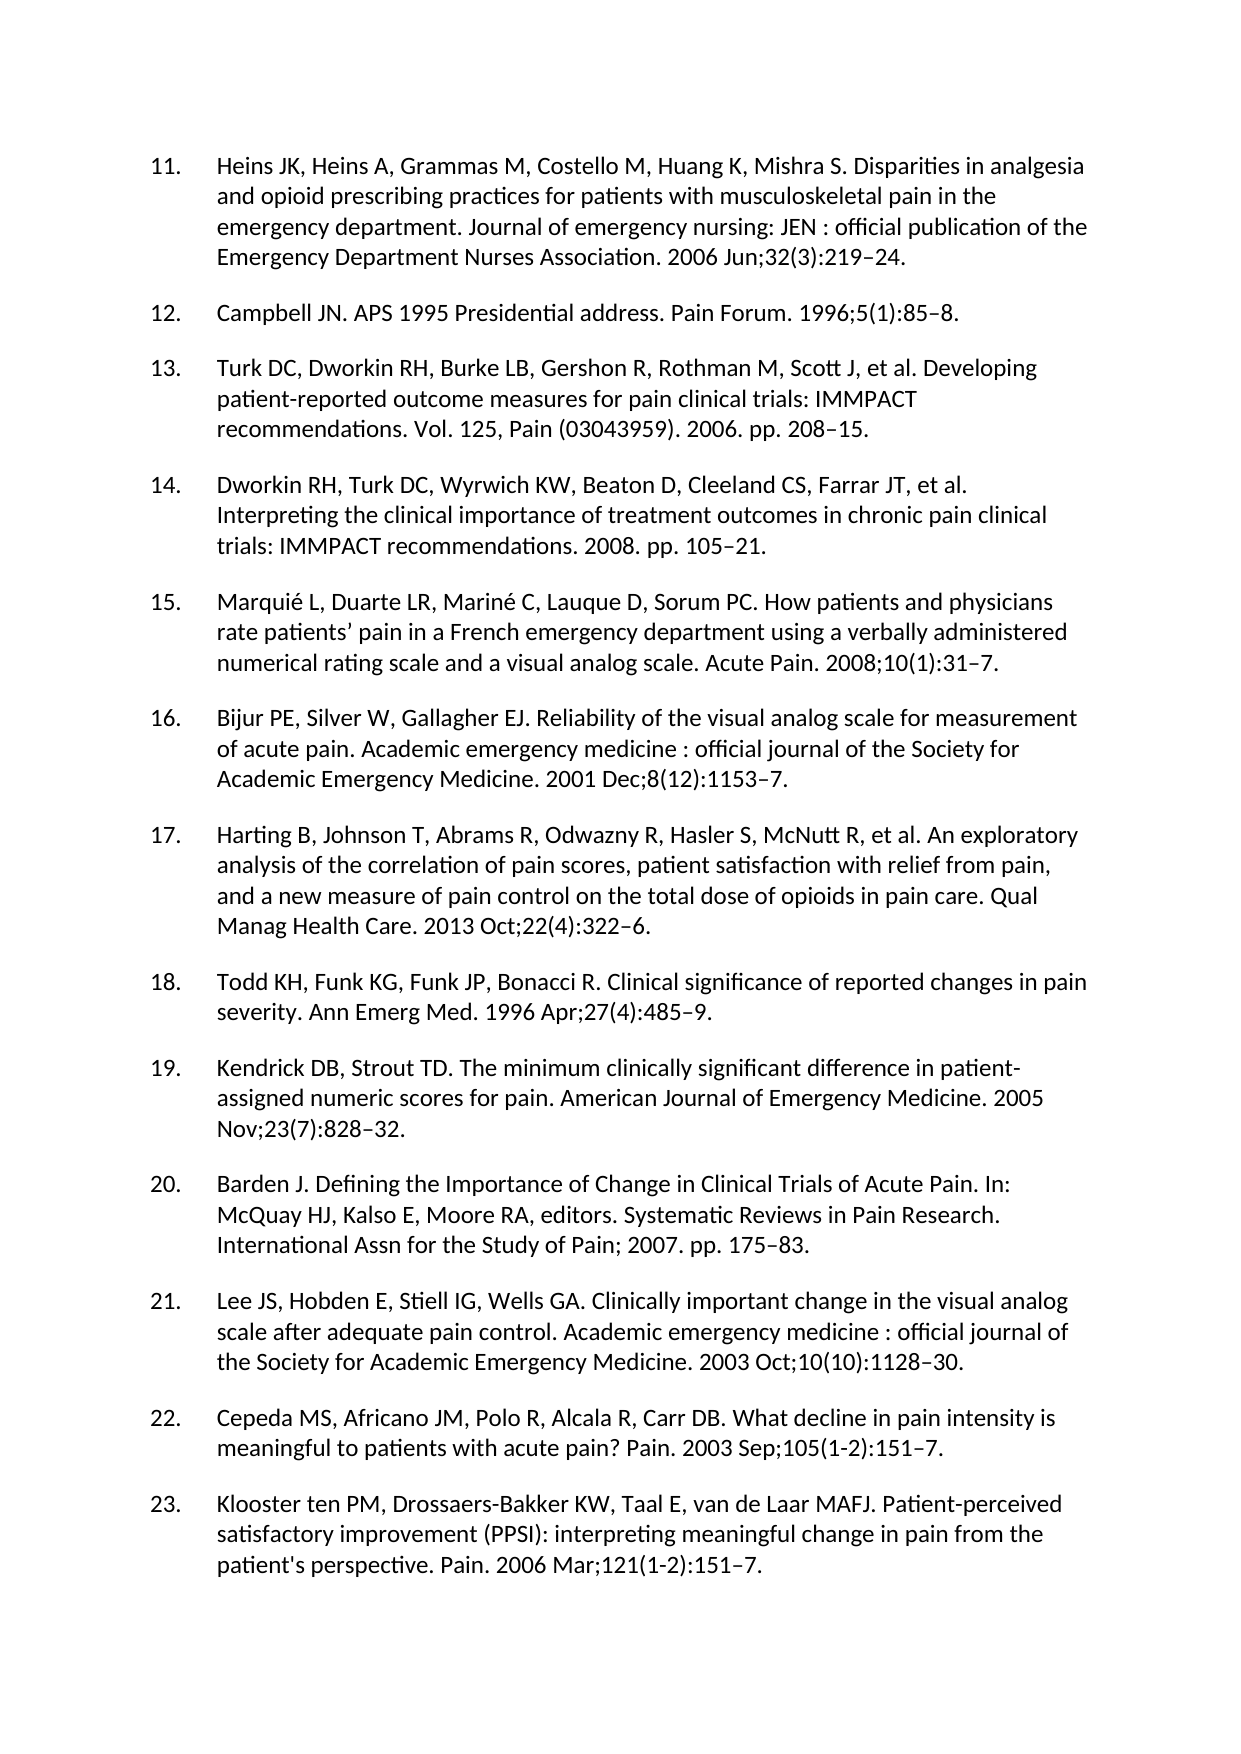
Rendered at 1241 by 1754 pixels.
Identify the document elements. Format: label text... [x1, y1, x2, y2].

text 14. Dworkin RH, Turk DC, Wyrwich KW, Beaton D, Cleeland CS, Farrar JT, et al. Interpreting the clinical importance of treatment outcomes in chronic pain clinical trials: IMMPACT recommendations. 2008. pp. 105–21. [150, 469, 1090, 561]
text 17. Harting B, Johnson T, Abrams R, Odwazny R, Hasler S, McNutt R, et al. An exploratory analysis of the correlation of pain scores, patient satisfaction with relief from pain, and a new measure of pain control on the total dose of opioids in pain care. Qual Manag Health Care. 2013 Oct;22(4):322–6. [150, 819, 1090, 941]
text 11. Heins JK, Heins A, Grammas M, Costello M, Huang K, Mishra S. Disparities in analgesia and opioid prescribing practices for patients with musculoskeletal pain in the emergency department. Journal of emergency nursing: JEN : official publication of the Emergency Department Nurses Association. 2006 Jun;32(3):219–24. [150, 150, 1090, 272]
text 13. Turk DC, Dworkin RH, Burke LB, Gershon R, Rothman M, Scott J, et al. Developing patient-reported outcome measures for pain clinical trials: IMMPACT recommendations. Vol. 125, Pain (03043959). 2006. pp. 208–15. [150, 353, 1090, 444]
text 21. Lee JS, Hobden E, Stiell IG, Wells GA. Clinically important change in the visual analog scale after adequate pain control. Academic emergency medicine : official journal of the Society for Academic Emergency Medicine. 2003 Oct;10(10):1128–30. [150, 1285, 1090, 1377]
text 15. Marquié L, Duarte LR, Mariné C, Lauque D, Sorum PC. How patients and physicians rate patients’ pain in a French emergency department using a verbally administered numerical rating scale and a visual analog scale. Acute Pain. 2008;10(1):31–7. [150, 586, 1090, 677]
text 16. Bijur PE, Silver W, Gallagher EJ. Reliability of the visual analog scale for measurement of acute pain. Academic emergency medicine : official journal of the Society for Academic Emergency Medicine. 2001 Dec;8(12):1153–7. [150, 702, 1090, 794]
text 23. Klooster ten PM, Drossaers-Bakker KW, Taal E, van de Laar MAFJ. Patient-perceived satisfactory improvement (PPSI): interpreting meaningful change in pain from the patient's perspective. Pain. 2006 Mar;121(1-2):151–7. [150, 1488, 1090, 1579]
text 22. Cepeda MS, Africano JM, Polo R, Alcala R, Carr DB. What decline in pain intensity is meaningful to patients with acute pain? Pain. 2003 Sep;105(1-2):151–7. [150, 1402, 1090, 1463]
text 20. Barden J. Defining the Importance of Change in Clinical Trials of Acute Pain. In: McQuay HJ, Kalso E, Moore RA, editors. Systematic Reviews in Pain Research. International Assn for the Study of Pain; 2007. pp. 175–83. [150, 1168, 1090, 1260]
text 12. Campbell JN. APS 1995 Presidential address. Pain Forum. 1996;5(1):85–8. [150, 297, 1090, 328]
text 19. Kendrick DB, Strout TD. The minimum clinically significant difference in patient-assigned numeric scores for pain. American Journal of Emergency Medicine. 2005 Nov;23(7):828–32. [150, 1052, 1090, 1143]
text 18. Todd KH, Funk KG, Funk JP, Bonacci R. Clinical significance of reported changes in pain severity. Ann Emerg Med. 1996 Apr;27(4):485–9. [150, 966, 1090, 1027]
